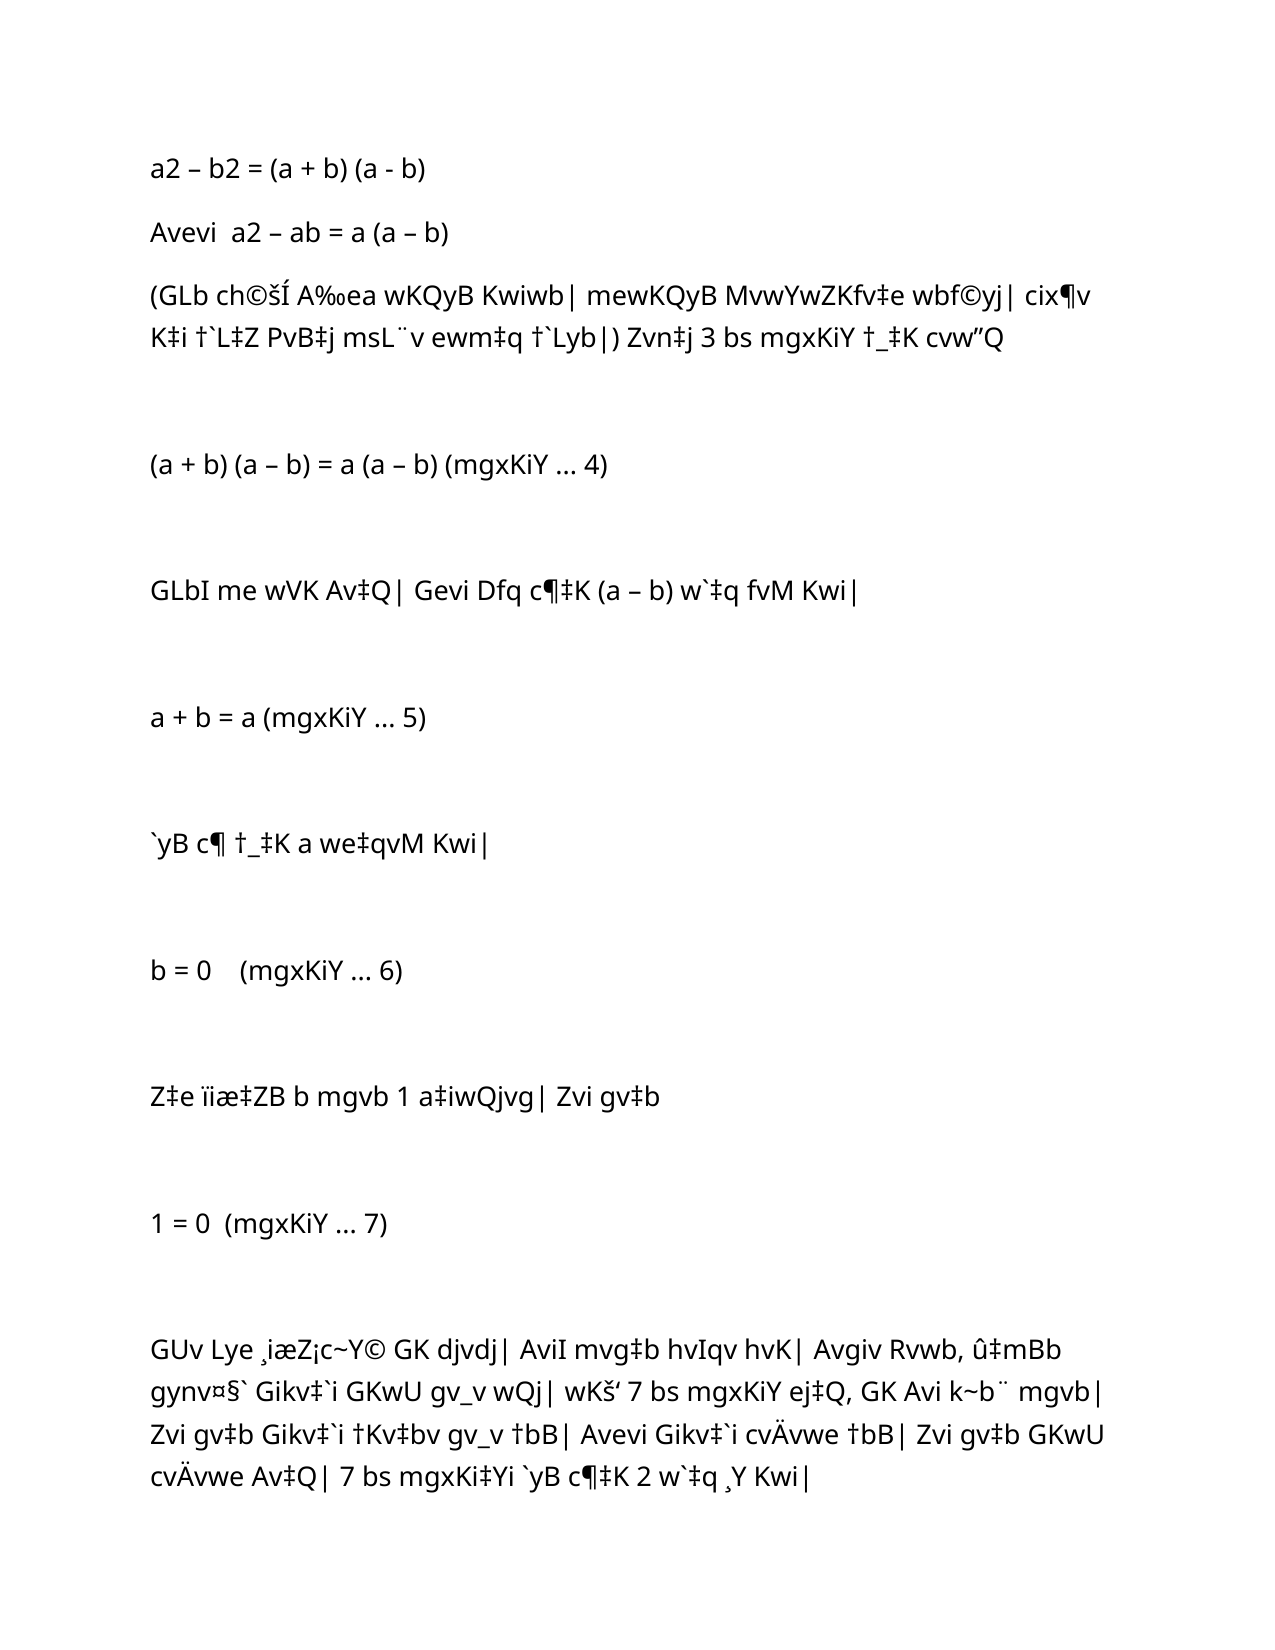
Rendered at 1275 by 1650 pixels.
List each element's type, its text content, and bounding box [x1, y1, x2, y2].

text Avevi a2 – ab = a (a – b) [150, 213, 1125, 250]
text b = 0 (mgxKiY ... 6) [150, 951, 1125, 988]
text (a + b) (a – b) = a (a – b) (mgxKiY ... 4) [150, 445, 1125, 482]
text GUv Lye ¸iæZ¡c~Y© GK djvdj| AviI mvg‡b hvIqv hvK| Avgiv Rvwb, û‡mBb gynv¤§` Gikv‡`i GKwU gv_v wQj| wKš‘ 7 bs mgxKiY ej‡Q, GK Avi k~b¨ mgvb| Zvi gv‡b Gikv‡`i †Kv‡bv gv_v †bB| Avevi Gikv‡`i cvÄvwe †bB| Zvi gv‡b GKwU cvÄvwe Av‡Q| 7 bs mgxKi‡Yi `yB c¶‡K 2 w`‡q ¸Y Kwi| [150, 1331, 1125, 1494]
text (GLb ch©šÍ A‰ea wKQyB Kwiwb| mewKQyB MvwYwZKfv‡e wbf©yj| cix¶v K‡i †`L‡Z PvB‡j msL¨v ewm‡q †`Lyb|) Zvn‡j 3 bs mgxKiY †_‡K cvw”Q [150, 276, 1125, 356]
text GLbI me wVK Av‡Q| Gevi Dfq c¶‡K (a – b) w`‡q fvM Kwi| [150, 572, 1125, 609]
text a + b = a (mgxKiY ... 5) [150, 698, 1125, 735]
text 1 = 0 (mgxKiY ... 7) [150, 1204, 1125, 1241]
text `yB c¶ †_‡K a we‡qvM Kwi| [150, 825, 1125, 862]
text a2 – b2 = (a + b) (a - b) [150, 150, 1125, 187]
text Z‡e ïiæ‡ZB b mgvb 1 a‡iwQjvg| Zvi gv‡b [150, 1078, 1125, 1114]
